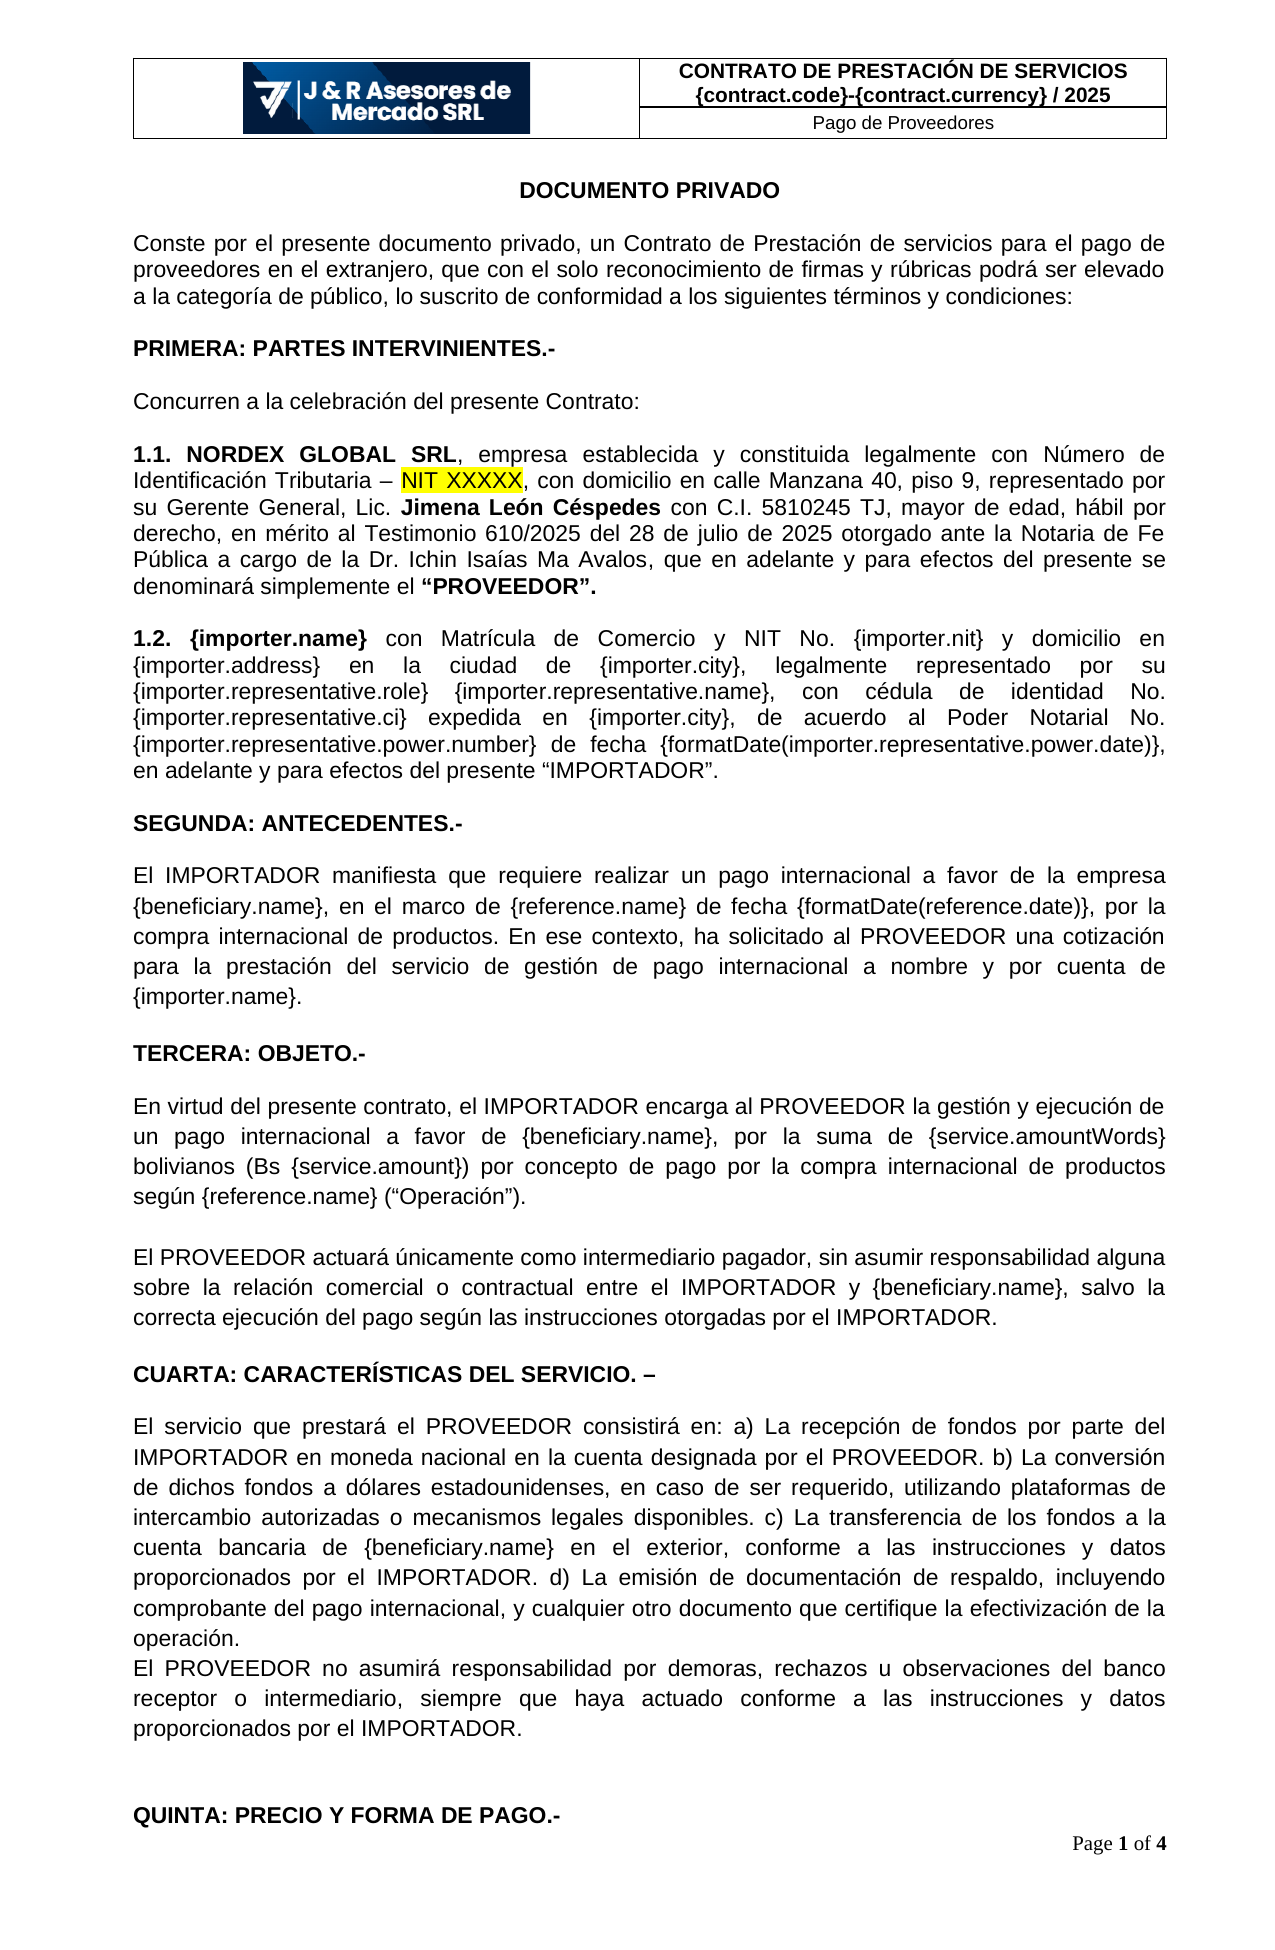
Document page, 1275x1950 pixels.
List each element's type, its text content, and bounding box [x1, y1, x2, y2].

picture [243, 62, 530, 134]
text Concurren a la celebración del presente Contrato: [133, 388, 1166, 414]
text CUARTA: CARACTERÍSTICAS DEL SERVICIO. – [133, 1361, 1166, 1387]
text PRIMERA: PARTES INTERVINIENTES.- [133, 335, 1166, 362]
text El servicio que prestará el PROVEEDOR consistirá en: a) La recepción de fondos por parte del IMPORTADOR en moneda nacional en la cuenta designada por el PROVEEDOR. b) La conversión de dichos fondos a dólares estadounidenses, en caso de ser requerido, utilizando plataformas de intercambio autorizadas o mecanismos legales disponibles. c) La transferencia de los fondos a la cuenta bancaria de {beneficiary.name} en el exterior, conforme a las instrucciones y datos proporcionados por el IMPORTADOR. d) La emisión de documentación de respaldo, incluyendo comprobante del pago internacional, y cualquier otro documento que certifique la efectivización de la operación. [133, 1413, 1166, 1651]
text Conste por el presente documento privado, un Contrato de Prestación de servicios para el pago de proveedores en el extranjero, que con el solo reconocimiento de firmas y rúbricas podrá ser elevado a la categoría de público, lo suscrito de conformidad a los siguientes términos y condiciones: [133, 230, 1166, 309]
text TERCERA: OBJETO.- [133, 1040, 1166, 1066]
text QUINTA: PRECIO Y FORMA DE PAGO.- [133, 1802, 1166, 1828]
text SEGUNDA: ANTECEDENTES.- [133, 810, 1166, 836]
text El PROVEEDOR no asumirá responsabilidad por demoras, rechazos u observaciones del banco receptor o intermediario, siempre que haya actuado conforme a las instrucciones y datos proporcionados por el IMPORTADOR. [133, 1655, 1166, 1742]
text DOCUMENTO PRIVADO [133, 177, 1166, 204]
text En virtud del presente contrato, el IMPORTADOR encarga al PROVEEDOR la gestión y ejecución de un pago internacional a favor de {beneficiary.name}, por la suma de {service.amountWords} bolivianos (Bs {service.amount}) por concepto de pago por la compra internacional de productos según {reference.name} (“Operación”). [133, 1093, 1166, 1209]
text 1.1. NORDEX GLOBAL SRL, empresa establecida y constituida legalmente con Número de Identificación Tributaria – NIT XXXXX, con domicilio en calle Manzana 40, piso 9, representado por su Gerente General, Lic. Jimena León Céspedes con C.I. 5810245 TJ, mayor de edad, hábil por derecho, en mérito al Testimonio 610/2025 del 28 de julio de 2025 otorgado ante la Notaria de Fe Pública a cargo de la Dr. Ichin Isaías Ma Avalos, que en adelante y para efectos del presente se denominará simplemente el “PROVEEDOR”. [133, 441, 1166, 599]
text El PROVEEDOR actuará únicamente como intermediario pagador, sin asumir responsabilidad alguna sobre la relación comercial o contractual entre el IMPORTADOR y {beneficiary.name}, salvo la correcta ejecución del pago según las instrucciones otorgadas por el IMPORTADOR. [133, 1244, 1166, 1330]
text 1.2. {importer.name} con Matrícula de Comercio y NIT No. {importer.nit} y domicilio en {importer.address} en la ciudad de {importer.city}, legalmente representado por su {importer.representative.role} {importer.representative.name}, con cédula de identidad No. {importer.representative.ci} expedida en {importer.city}, de acuerdo al Poder Notarial No. {importer.representative.power.number} de fecha {formatDate(importer.representative.power.date)}, en adelante y para efectos del presente “IMPORTADOR”. [133, 625, 1166, 783]
text El IMPORTADOR manifiesta que requiere realizar un pago internacional a favor de la empresa {beneficiary.name}, en el marco de {reference.name} de fecha {formatDate(reference.date)}, por la compra internacional de productos. En ese contexto, ha solicitado al PROVEEDOR una cotización para la prestación del servicio de gestión de pago internacional a nombre y por cuenta de {importer.name}. [133, 862, 1166, 1010]
